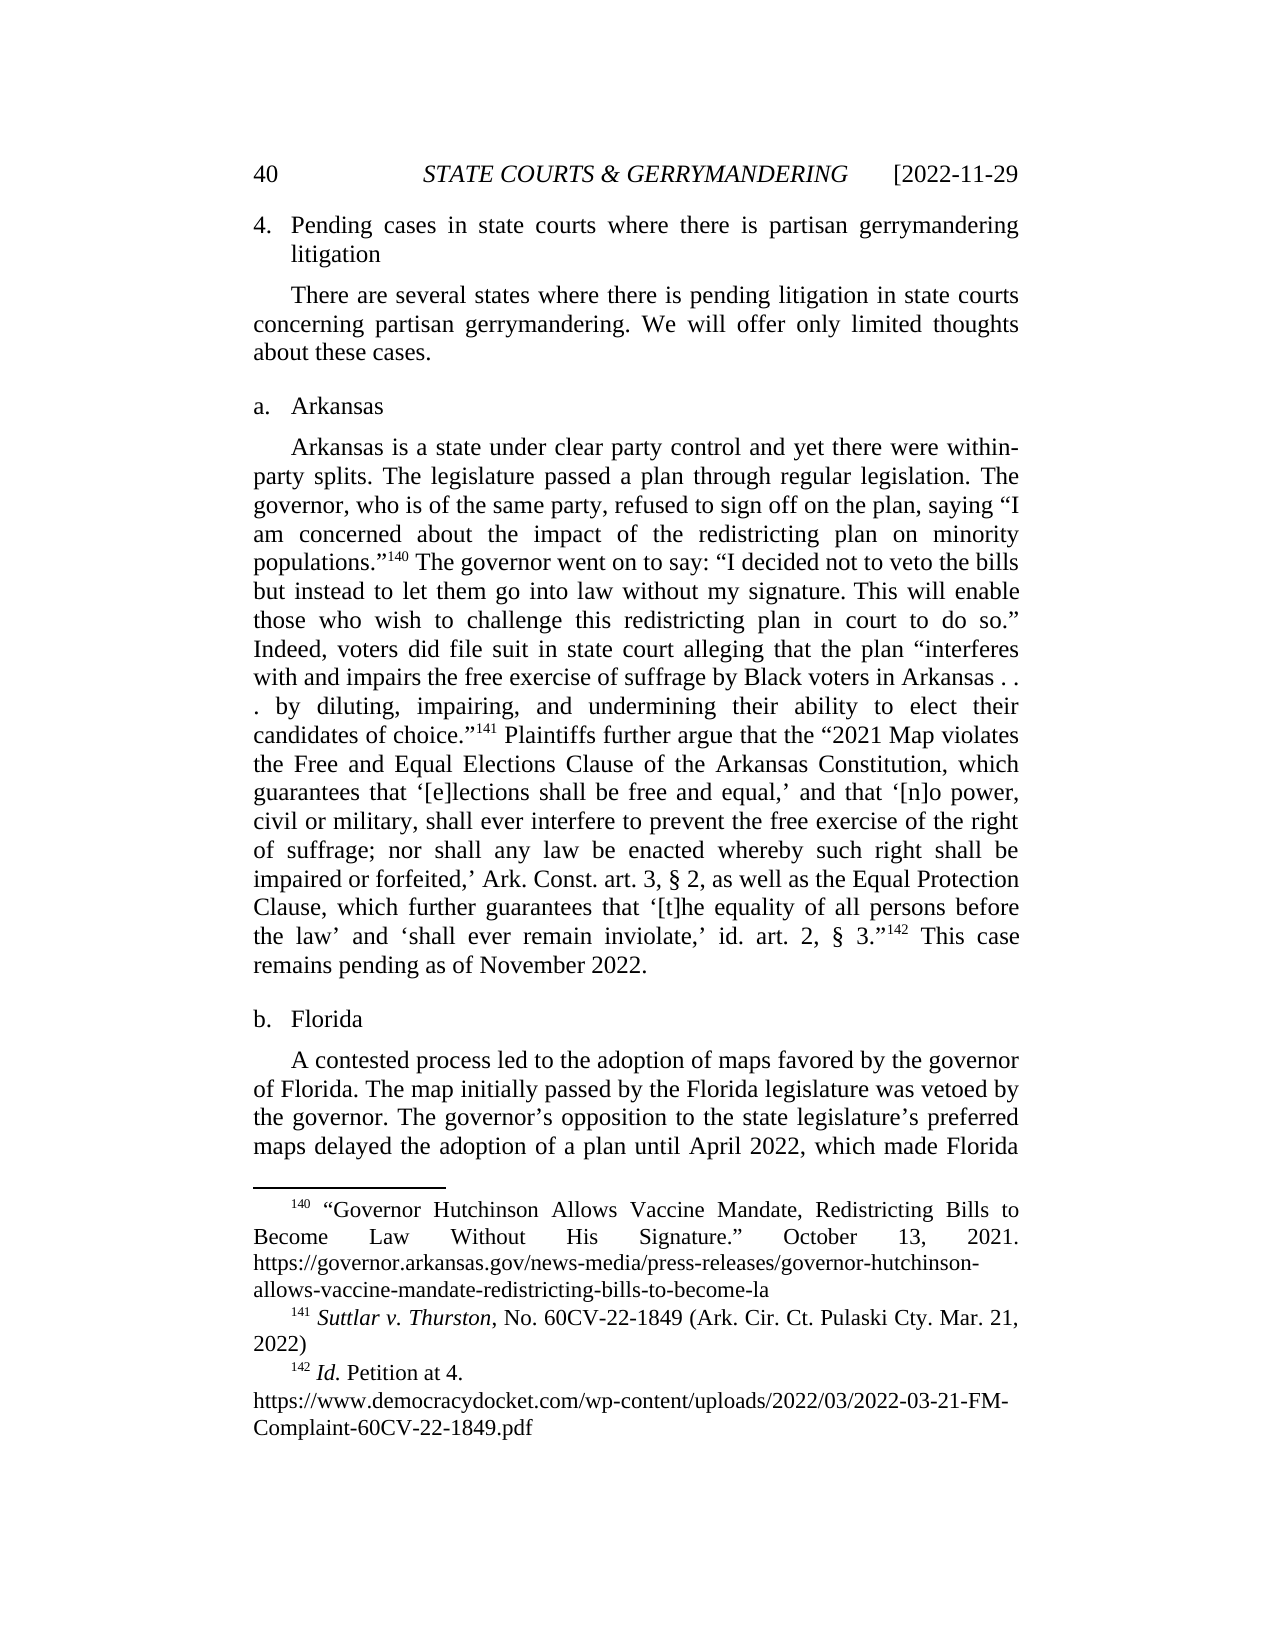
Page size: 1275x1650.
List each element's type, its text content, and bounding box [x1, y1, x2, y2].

subtitle Florida [253, 1004, 1020, 1032]
subtitle Arkansas [253, 391, 1020, 420]
text Arkansas is a state under clear party control and yet there were within-party splits. The legislature passed a plan through regular legislation. The governor, who is of the same party, refused to sign off on the plan, saying “I am concerned about the impact of the redistricting plan on minority populations.” The governor went on to say: “I decided not to veto the bills but instead to let them go into law without my signature. This will enable those who wish to challenge this redistricting plan in court to do so.” Indeed, voters did file suit in state court alleging that the plan “interferes with and impairs the free exercise of suffrage by Black voters in Arkansas . . . by diluting, impairing, and undermining their ability to elect their candidates of choice.” Plaintiffs further argue that the “2021 Map violates the Free and Equal Elections Clause of the Arkansas Constitution, which guarantees that ‘[e]lections shall be free and equal,’ and that ‘[n]o power, civil or military, shall ever interfere to prevent the free exercise of the right of suffrage; nor shall any law be enacted whereby such right shall be impaired or forfeited,’ Ark. Const. art. 3, § 2, as well as the Equal Protection Clause, which further guarantees that ‘[t]he equality of all persons before the law’ and ‘shall ever remain inviolate,’ id. art. 2, § 3.” This case remains pending as of November 2022. [253, 432, 1020, 979]
subtitle Pending cases in state courts where there is partisan gerrymandering litigation [253, 210, 1020, 267]
text There are several states where there is pending litigation in state courts concerning partisan gerrymandering. We will offer only limited thoughts about these cases. [253, 280, 1020, 366]
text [253, 1045, 1020, 1160]
